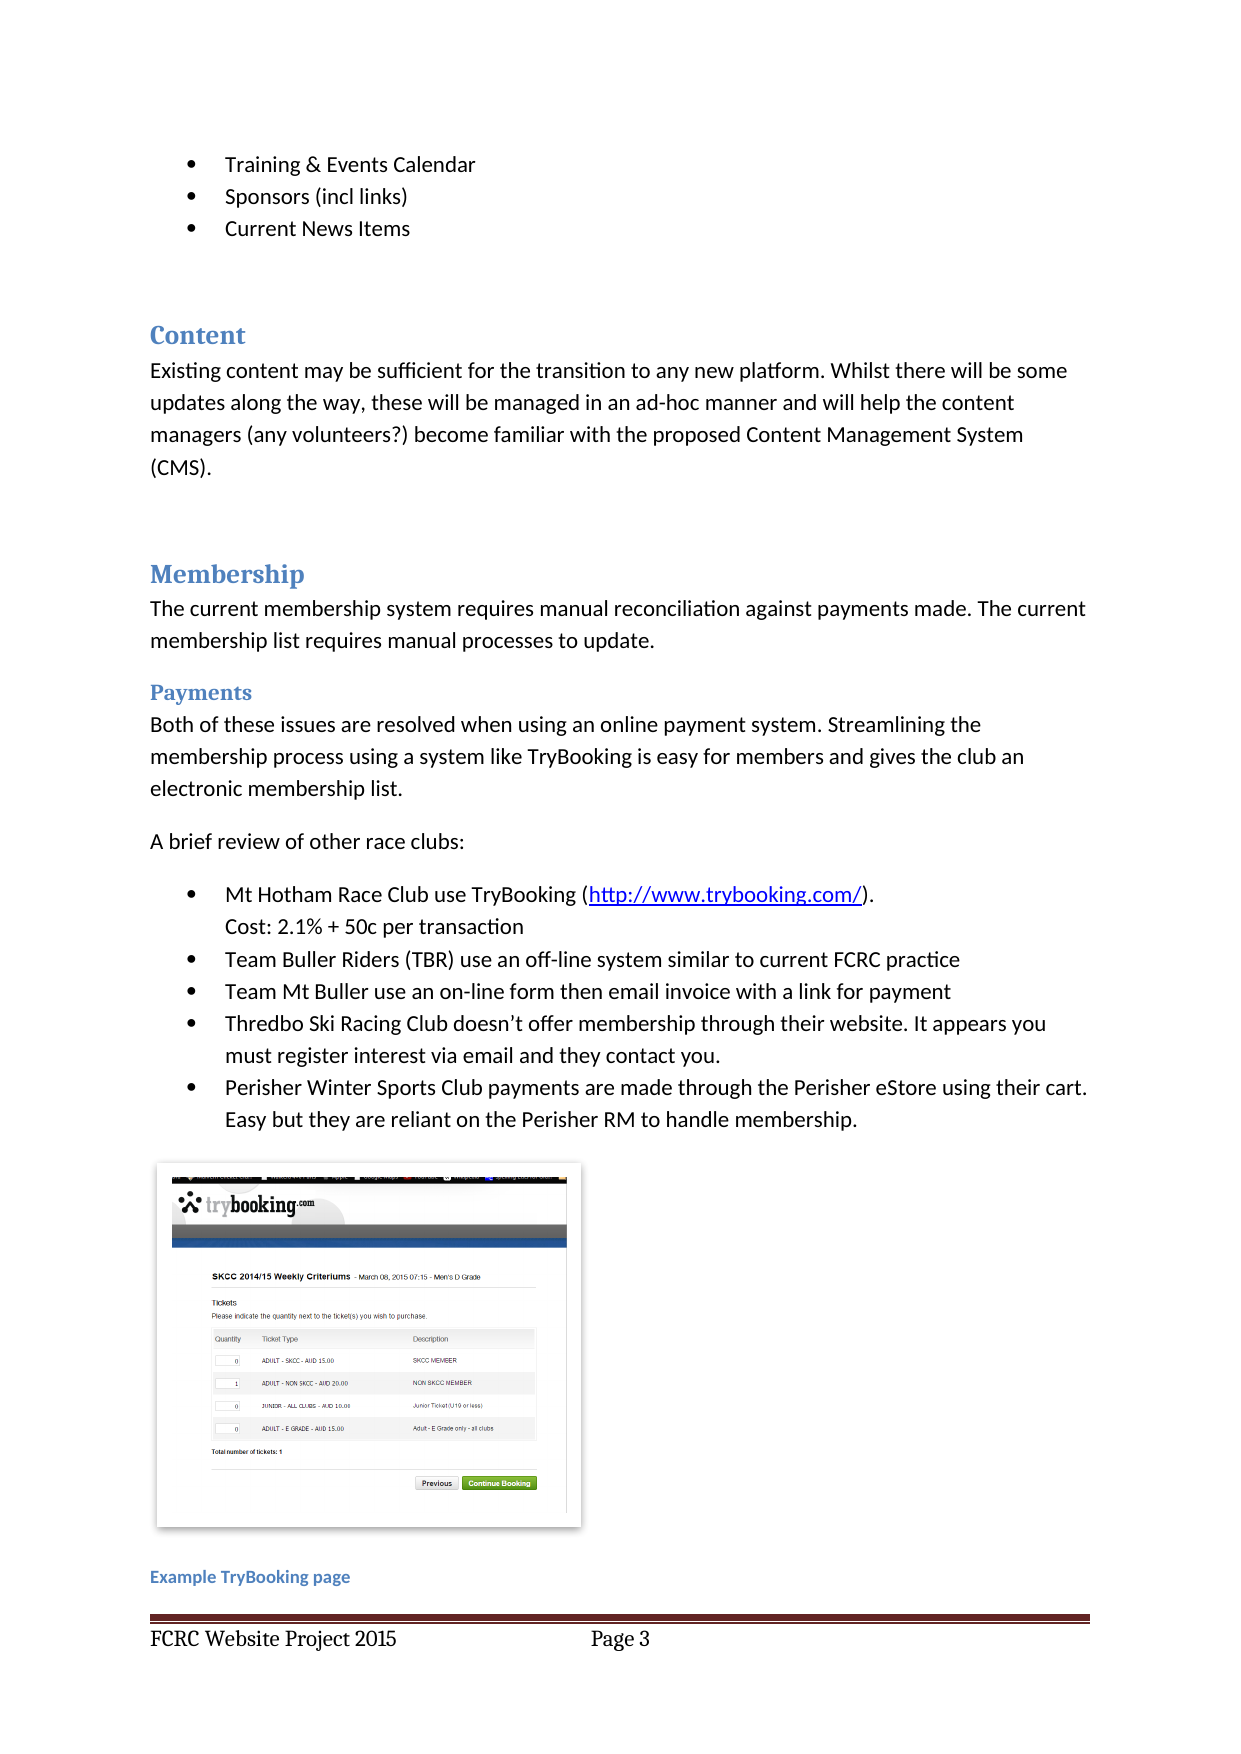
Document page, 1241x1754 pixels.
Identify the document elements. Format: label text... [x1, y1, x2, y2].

text Both of these issues are resolved when using an online payment system. Streamlining the membership process using a system like TryBooking is easy for members and gives the club an electronic membership list. [150, 710, 1090, 802]
list Training & Events Calendar [187, 150, 1090, 178]
text A brief review of other race clubs: [150, 827, 1090, 855]
list Perisher Winter Sports Club payments are made through the Perisher eStore using their cart. Easy but they are reliant on the Perisher RM to handle membership. [187, 1073, 1090, 1134]
list Thredbo Ski Racing Club doesn’t offer membership through their website. It appears you must register interest via email and they contact you. [187, 1009, 1090, 1069]
list Current News Items [187, 214, 1090, 242]
list Sponsors (incl links) [187, 182, 1090, 210]
text Existing content may be sufficient for the transition to any new platform. Whilst there will be some updates along the way, these will be managed in an ad-hoc manner and will help the content managers (any volunteers?) become familiar with the proposed Content Management System (CMS). [150, 356, 1090, 481]
subtitle Payments [150, 680, 1090, 706]
subtitle Membership [150, 559, 1090, 590]
list Team Buller Riders (TBR) use an off-line system similar to current FCRC practice [187, 945, 1090, 973]
subtitle Content [150, 320, 1090, 352]
list Team Mt Buller use an on-line form then email invoice with a link for payment [187, 977, 1090, 1005]
picture [172, 1177, 567, 1513]
list Mt Hotham Race Club use TryBooking (http://www.trybooking.com/). Cost: 2.1% + 50c per transaction [187, 880, 1090, 941]
text Example TryBooking page [150, 1565, 1090, 1588]
text The current membership system requires manual reconciliation against payments made. The current membership list requires manual processes to update. [150, 594, 1090, 655]
